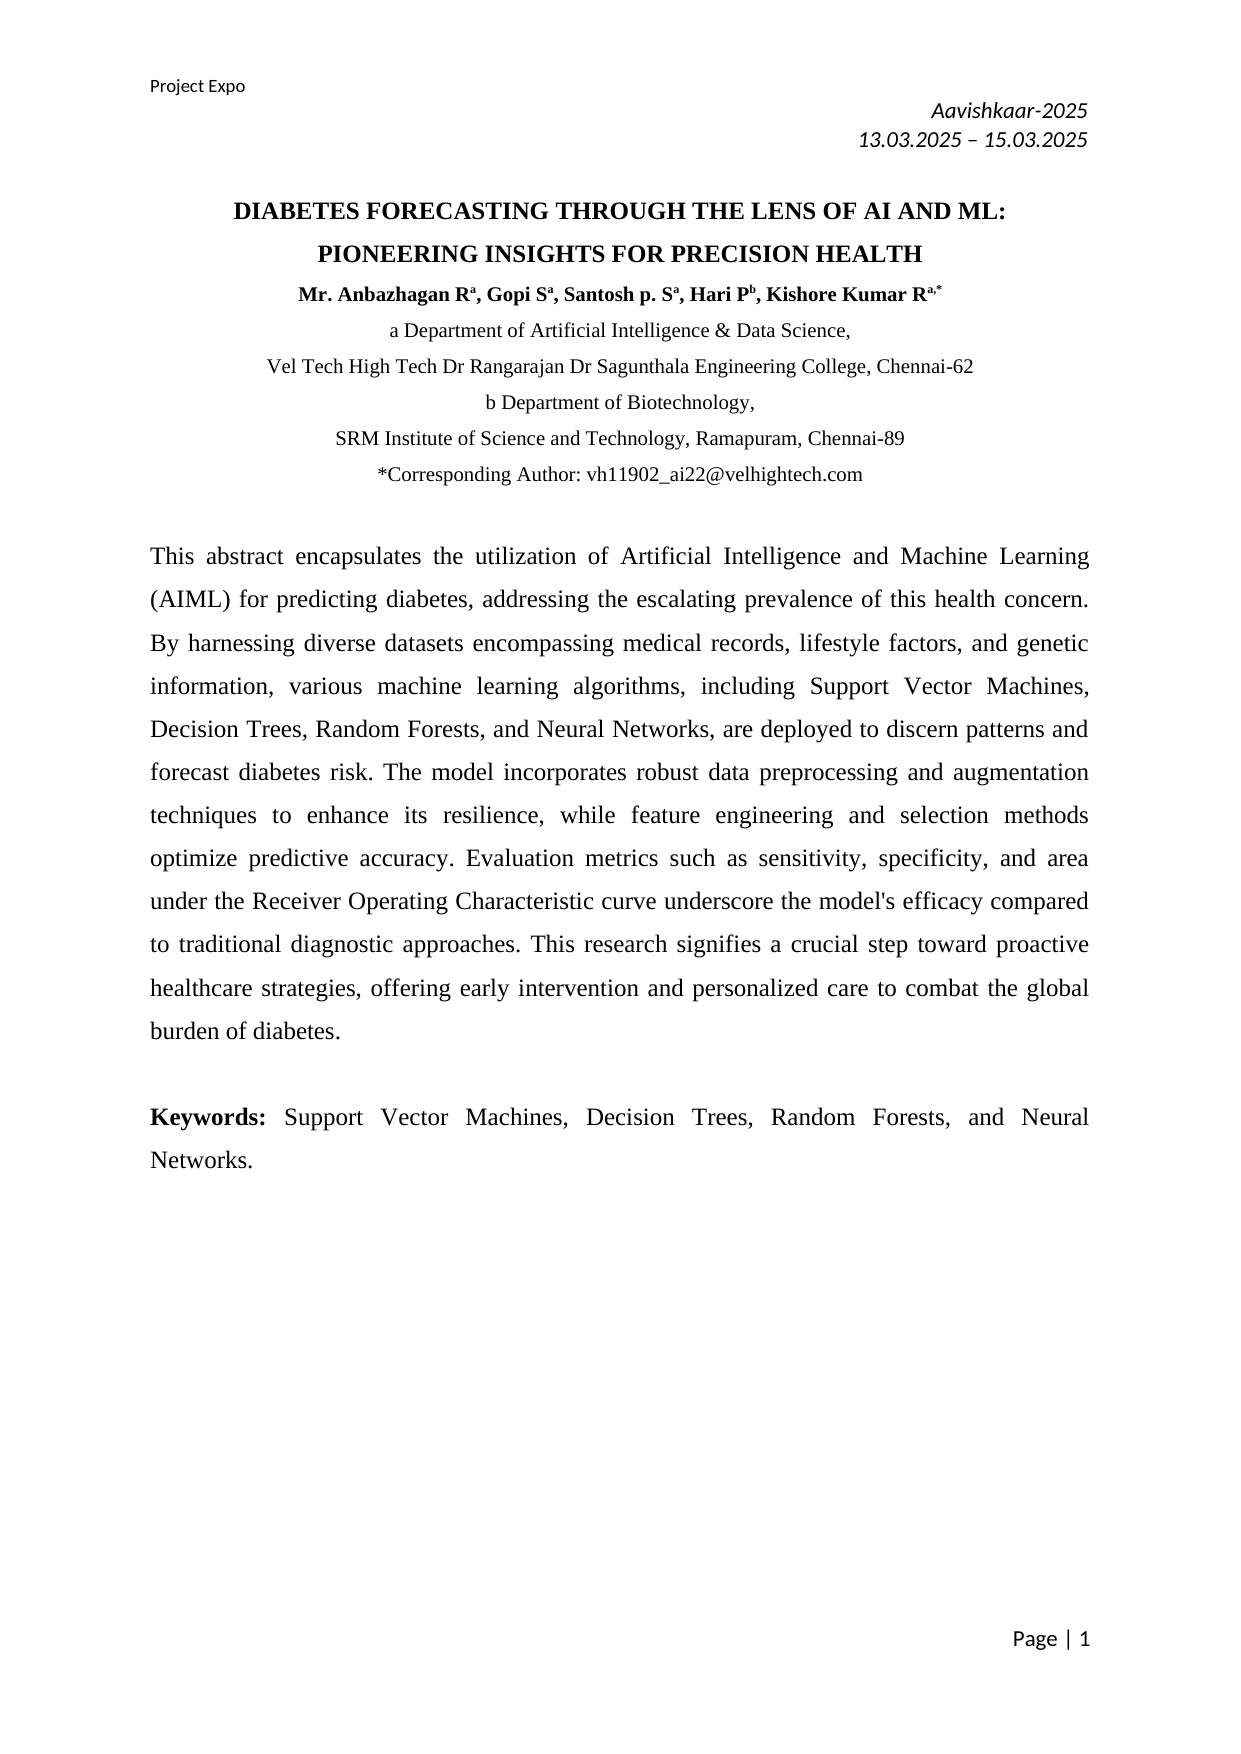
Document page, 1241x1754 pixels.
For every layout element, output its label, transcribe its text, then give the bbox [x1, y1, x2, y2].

text DIABETES FORECASTING THROUGH THE LENS OF AI AND ML: [150, 196, 1090, 224]
text b Department of Biotechnology, [150, 390, 1090, 414]
text PIONEERING INSIGHTS FOR PRECISION HEALTH [150, 239, 1090, 268]
text Vel Tech High Tech Dr Rangarajan Dr Sagunthala Engineering College, Chennai-62 [150, 354, 1090, 378]
text SRM Institute of Science and Technology, Ramapuram, Chennai-89 [150, 426, 1090, 450]
text Mr. Anbazhagan Ra, Gopi Sa, Santosh p. Sa, Hari Pb, Kishore Kumar Ra,* [150, 282, 1090, 306]
text *Corresponding Author: vh11902_ai22@velhightech.com [150, 462, 1090, 486]
text This abstract encapsulates the utilization of Artificial Intelligence and Machine Learning (AIML) for predicting diabetes, addressing the escalating prevalence of this health concern. By harnessing diverse datasets encompassing medical records, lifestyle factors, and genetic information, various machine learning algorithms, including Support Vector Machines, Decision Trees, Random Forests, and Neural Networks, are deployed to discern patterns and forecast diabetes risk. The model incorporates robust data preprocessing and augmentation techniques to enhance its resilience, while feature engineering and selection methods optimize predictive accuracy. Evaluation metrics such as sensitivity, specificity, and area under the Receiver Operating Characteristic curve underscore the model's efficacy compared to traditional diagnostic approaches. This research signifies a crucial step toward proactive healthcare strategies, offering early intervention and personalized care to combat the global burden of diabetes. [150, 541, 1090, 1044]
text Keywords: Support Vector Machines, Decision Trees, Random Forests, and Neural Networks. [150, 1102, 1090, 1174]
text a Department of Artificial Intelligence & Data Science, [150, 318, 1090, 342]
